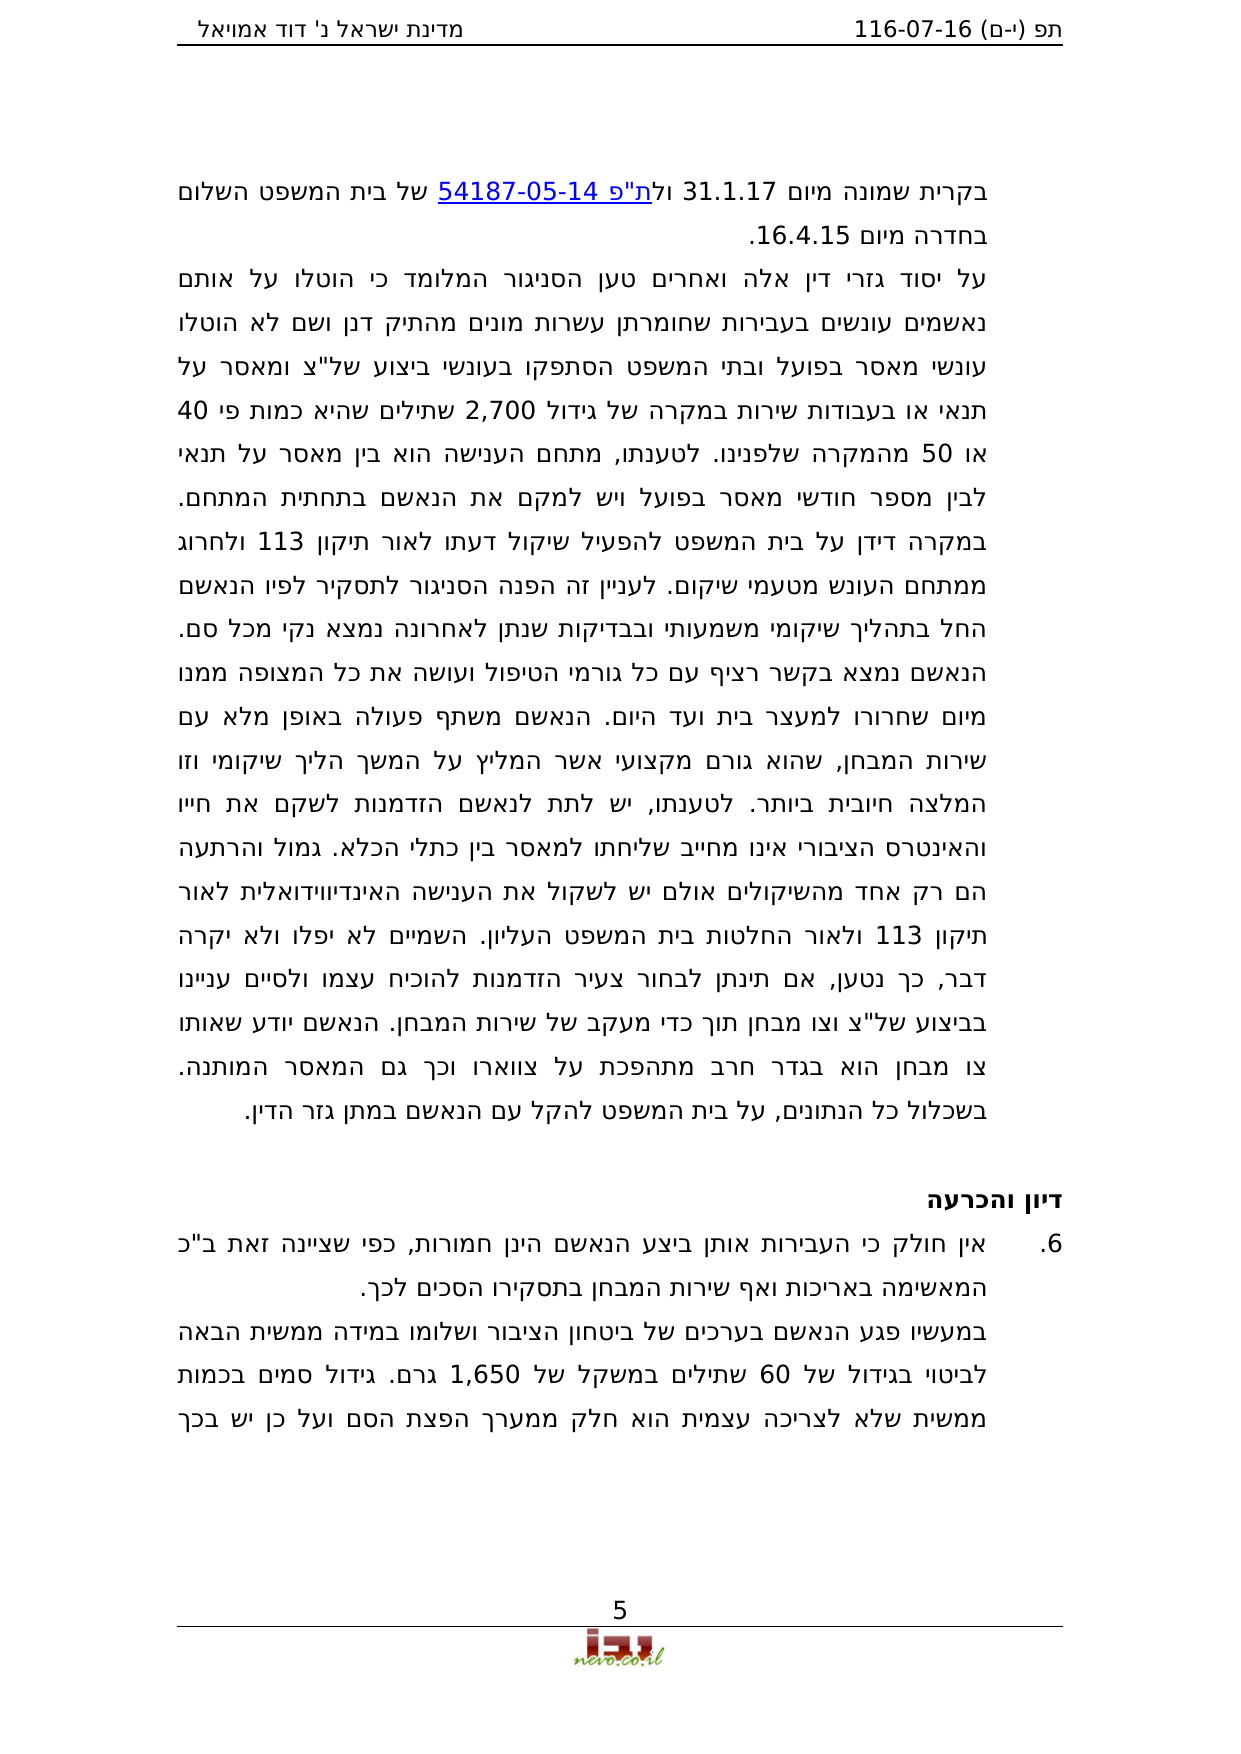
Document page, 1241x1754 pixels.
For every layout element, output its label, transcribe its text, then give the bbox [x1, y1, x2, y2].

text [177, 1317, 988, 1433]
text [177, 177, 988, 250]
text דיון והכרעה [177, 1185, 1063, 1214]
picture [574, 1628, 666, 1667]
text על יסוד גזרי דין אלה ואחרים טען הסניגור המלומד כי הוטלו על אותם נאשמים עונשים בעבירות שחומרתן עשרות מונים מהתיק דנן ושם לא הוטלו עונשי מאסר בפועל ובתי המשפט הסתפקו בעונשי ביצוע של"צ ומאסר על תנאי או בעבודות שירות במקרה של גידול 2,700 שתילים שהיא כמות פי 40 או 50 מהמקרה שלפנינו. לטענתו, מתחם הענישה הוא בין מאסר על תנאי לבין מספר חודשי מאסר בפועל ויש למקם את הנאשם בתחתית המתחם. במקרה דידן על בית המשפט להפעיל שיקול דעתו לאור תיקון 113 ולחרוג ממתחם העונש מטעמי שיקום. לעניין זה הפנה הסניגור לתסקיר לפיו הנאשם החל בתהליך שיקומי משמעותי ובבדיקות שנתן לאחרונה נמצא נקי מכל סם. הנאשם נמצא בקשר רציף עם כל גורמי הטיפול ועושה את כל המצופה ממנו מיום שחרורו למעצר בית ועד היום. הנאשם משתף פעולה באופן מלא עם שירות המבחן, שהוא גורם מקצועי אשר המליץ על המשך הליך שיקומי וזו המלצה חיובית ביותר. לטענתו, יש לתת לנאשם הזדמנות לשקם את חייו והאינטרס הציבורי אינו מחייב שליחתו למאסר בין כתלי הכלא. גמול והרתעה הם רק אחד מהשיקולים אולם יש לשקול את הענישה האינדיווידואלית לאור תיקון 113 ולאור החלטות בית המשפט העליון. השמיים לא יפלו ולא יקרה דבר, כך נטען, אם תינתן לבחור צעיר הזדמנות להוכיח עצמו ולסיים עניינו בביצוע של"צ וצו מבחן תוך כדי מעקב של שירות המבחן. הנאשם יודע שאותו צו מבחן הוא בגדר חרב מתהפכת על צווארו וכך גם המאסר המותנה. בשכלול כל הנתונים, על בית המשפט להקל עם הנאשם במתן גזר הדין. [177, 265, 988, 1125]
text 6. אין חולק כי העבירות אותן ביצע הנאשם הינן חמורות, כפי שציינה זאת ב"כ המאשימה באריכות ואף שירות המבחן בתסקירו הסכים לכך. [177, 1229, 1063, 1302]
